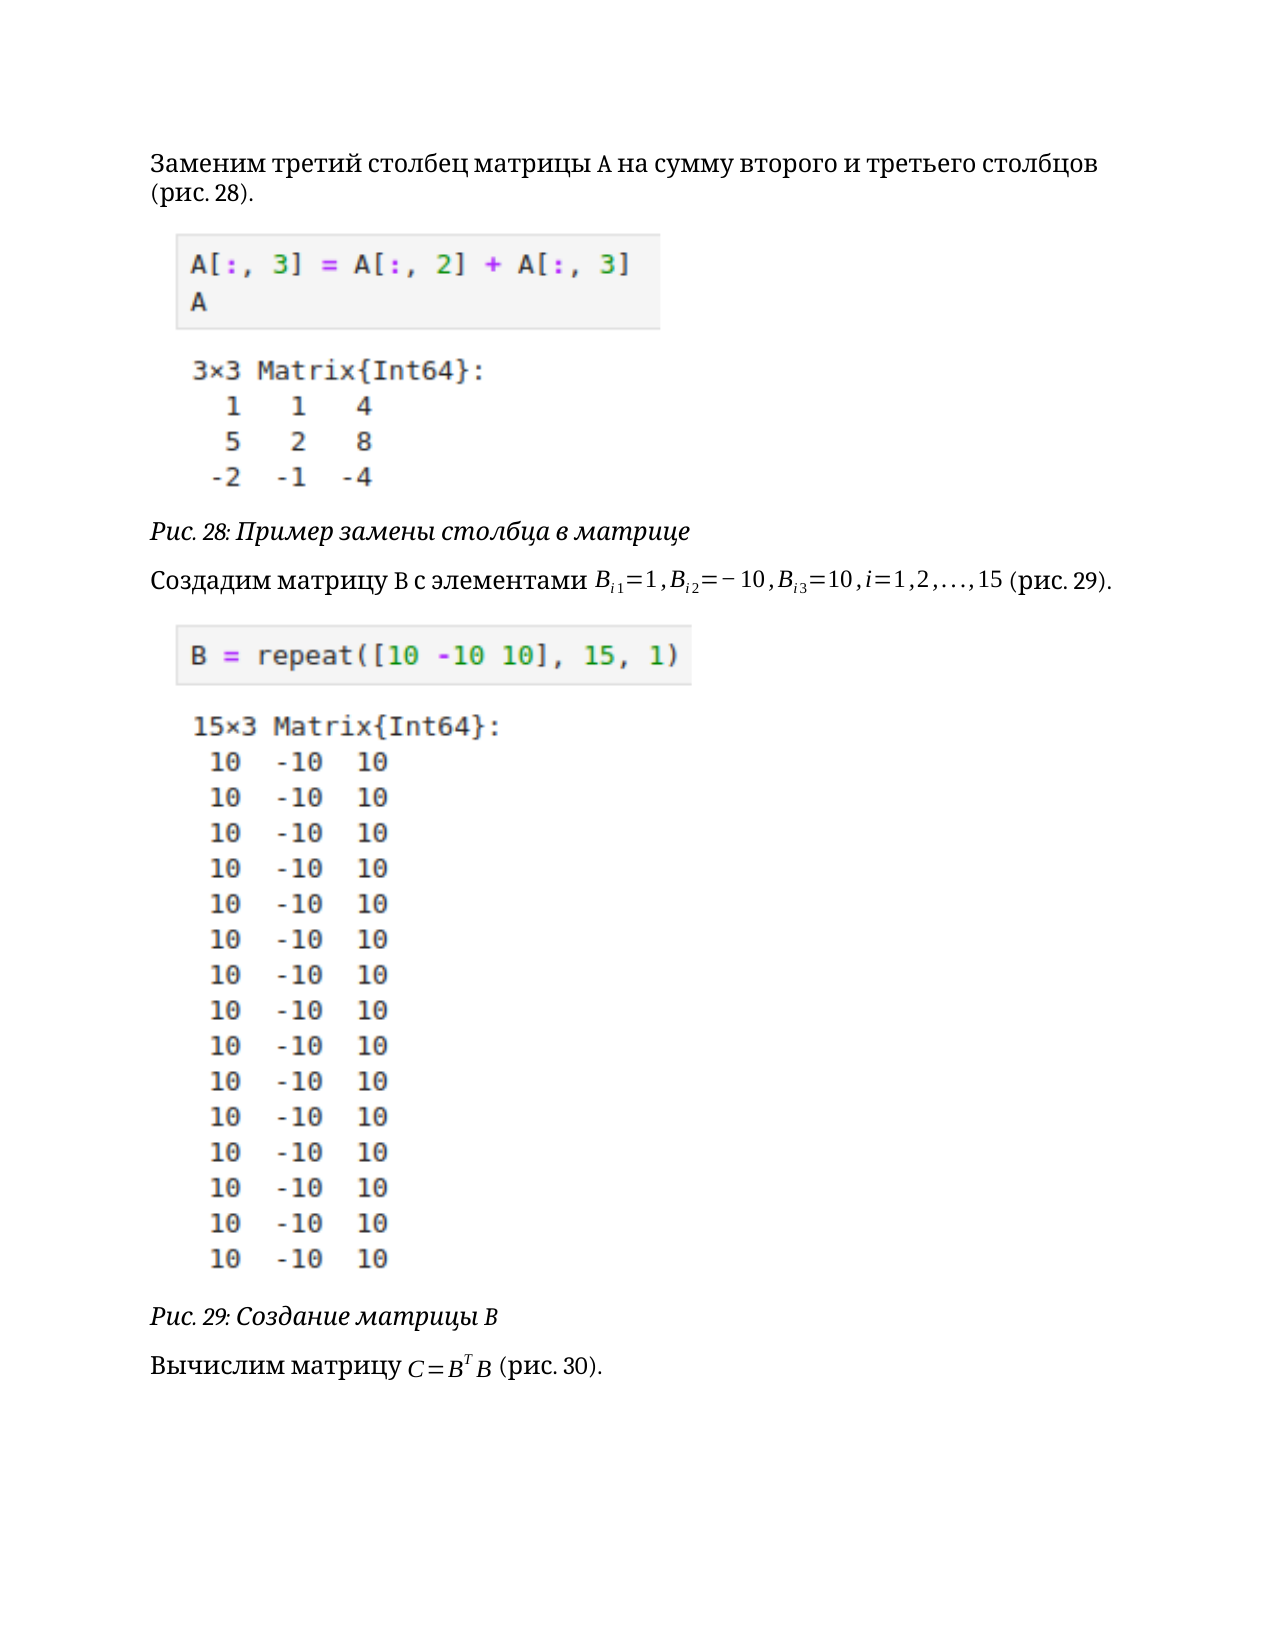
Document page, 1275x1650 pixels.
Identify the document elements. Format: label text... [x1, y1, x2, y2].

text Вычислим матрицу (рис. 30). [150, 1351, 1125, 1382]
text Заменим третий столбец матрицы A на сумму второго и третьего столбцов (рис. 28). [150, 150, 1125, 207]
picture [168, 226, 661, 497]
text Рис. 28: Пример замены столбца в матрице [150, 518, 1125, 547]
picture [168, 615, 692, 1283]
text Рис. 29: Создание матрицы B [150, 1303, 1125, 1332]
text Создадим матрицу B с элементами (рис. 29). [150, 565, 1125, 597]
